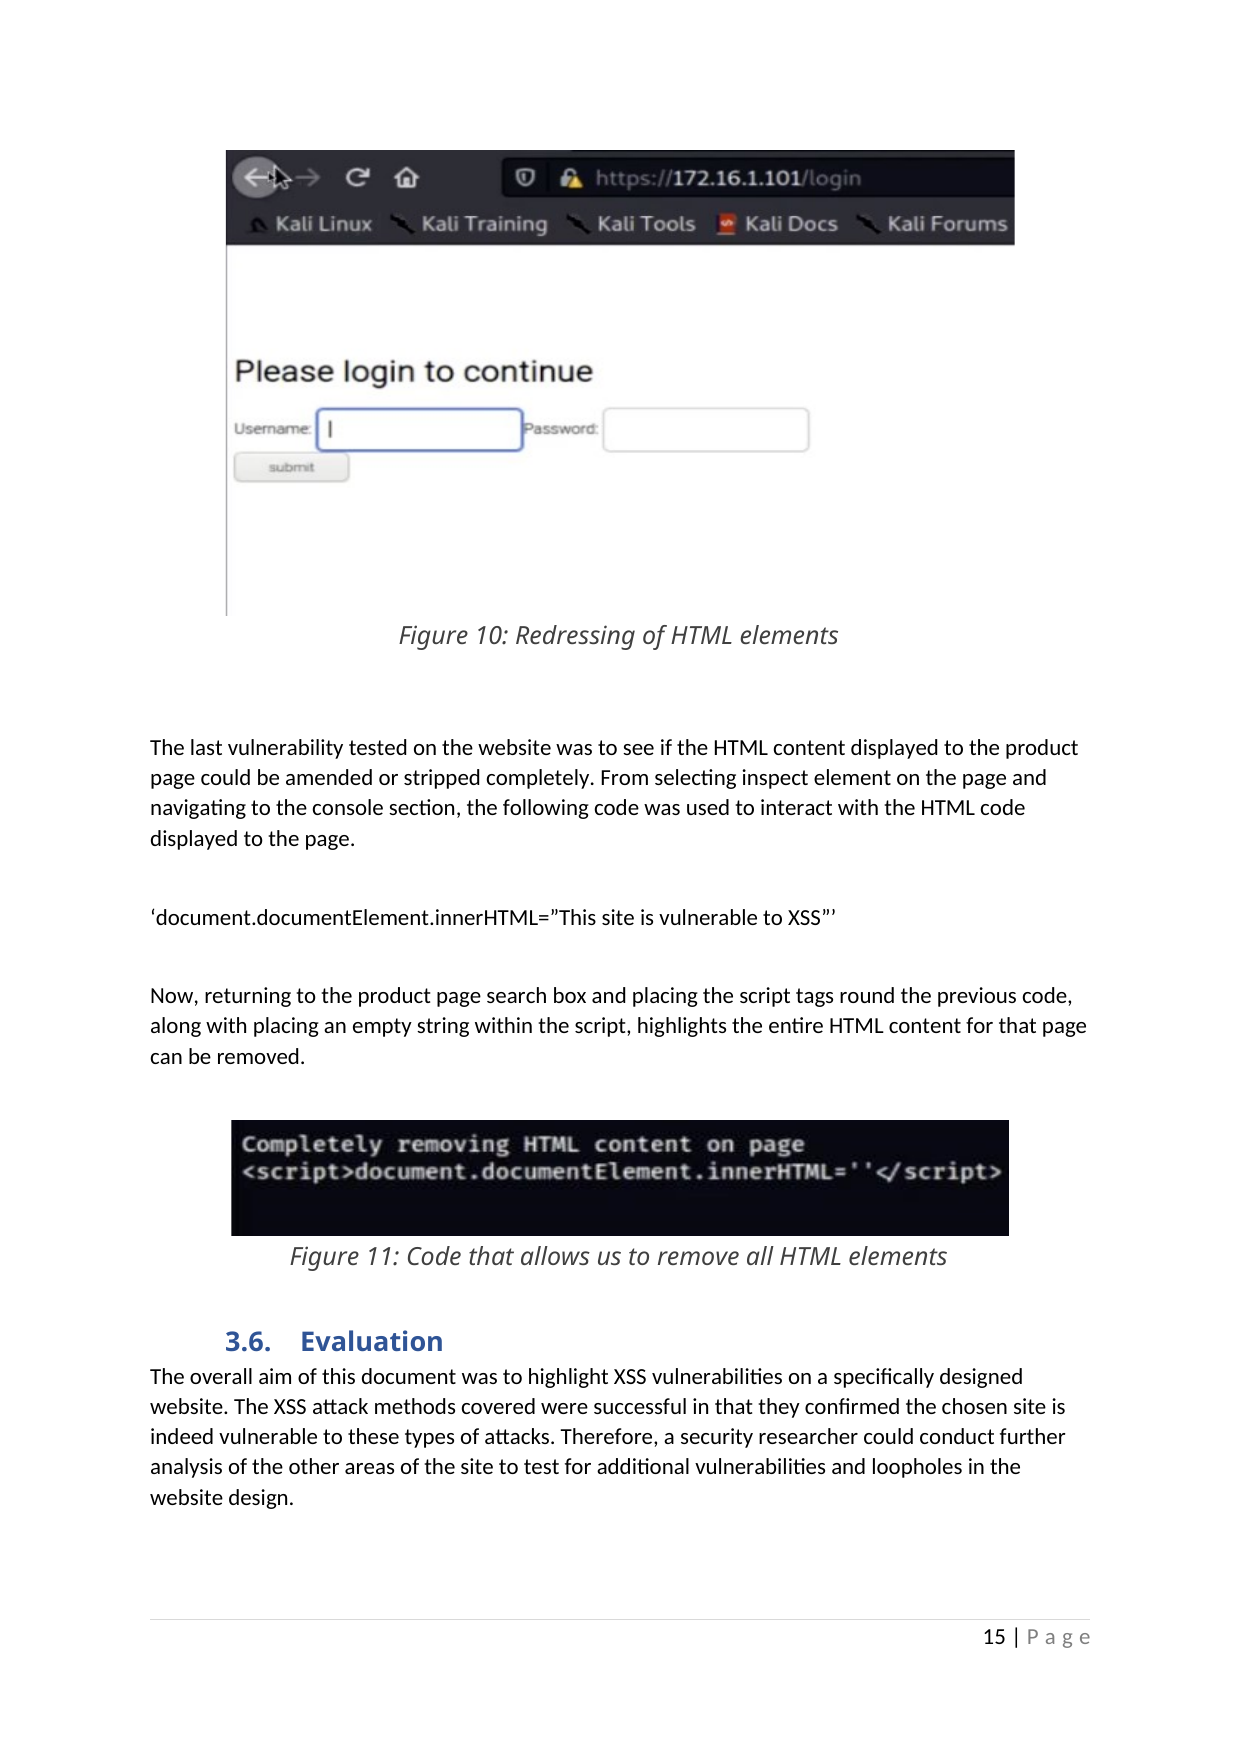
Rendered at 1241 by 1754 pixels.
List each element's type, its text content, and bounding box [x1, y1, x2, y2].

text The last vulnerability tested on the website was to see if the HTML content displayed to the product page could be amended or stripped completely. From selecting inspect element on the page and navigating to the console section, the following code was used to interact with the HTML code displayed to the page. [150, 733, 1090, 852]
picture [231, 1120, 1009, 1236]
text ‘document.documentElement.innerHTML=”This site is vulnerable to XSS”’ [150, 903, 1090, 931]
text The overall aim of this document was to highlight XSS vulnerabilities on a specifically designed website. The XSS attack methods covered were successful in that they confirmed the chosen site is indeed vulnerable to these types of attacks. Therefore, a security researcher could conduct further analysis of the other areas of the site to test for additional vulnerabilities and loopholes in the website design. [150, 1362, 1084, 1511]
picture [225, 150, 1015, 616]
subtitle Evaluation [225, 1322, 1090, 1359]
text Now, returning to the product page search box and placing the script tags round the previous code, along with placing an empty string within the script, highlights the entire HTML content for that page can be removed. [150, 981, 1090, 1070]
